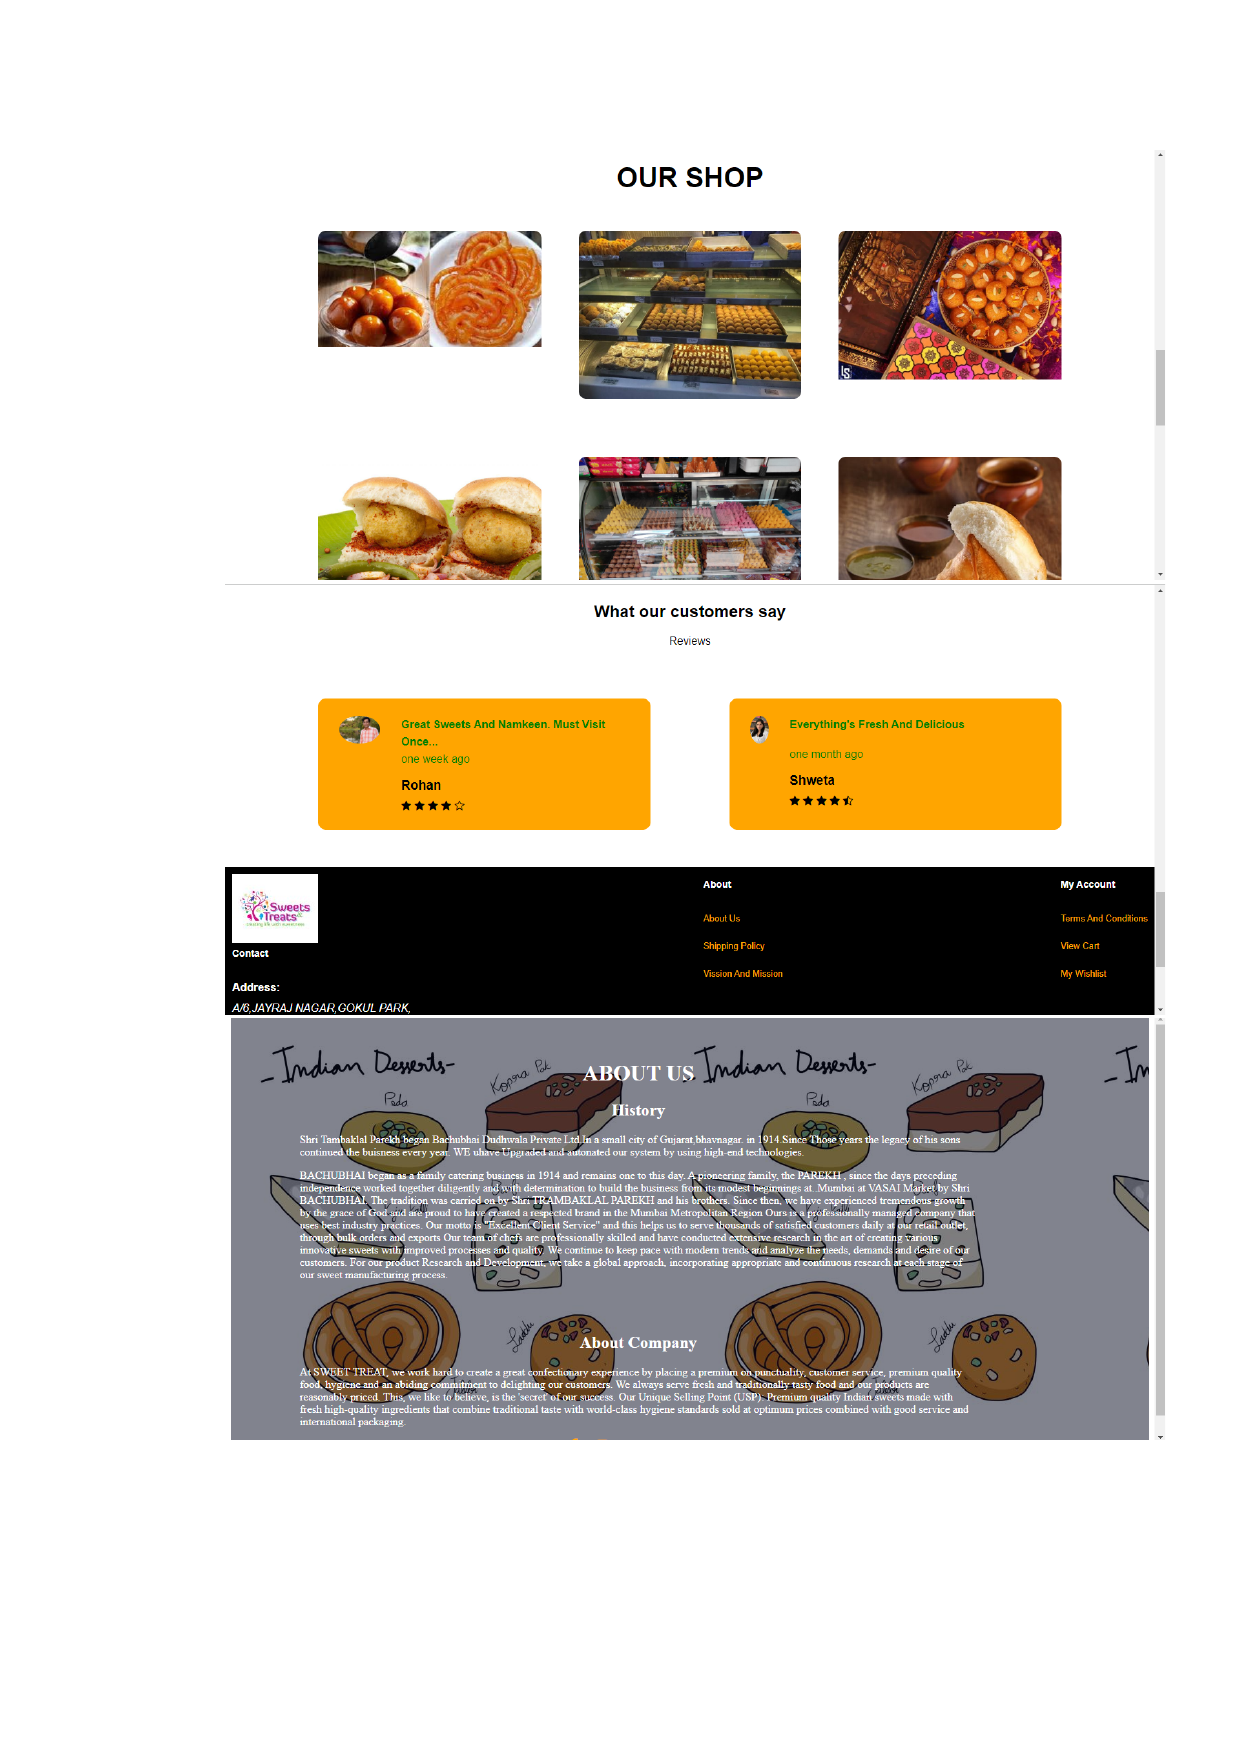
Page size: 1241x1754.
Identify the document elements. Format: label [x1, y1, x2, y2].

picture [225, 150, 1166, 580]
picture [225, 583, 1166, 1015]
picture [225, 1018, 1166, 1440]
